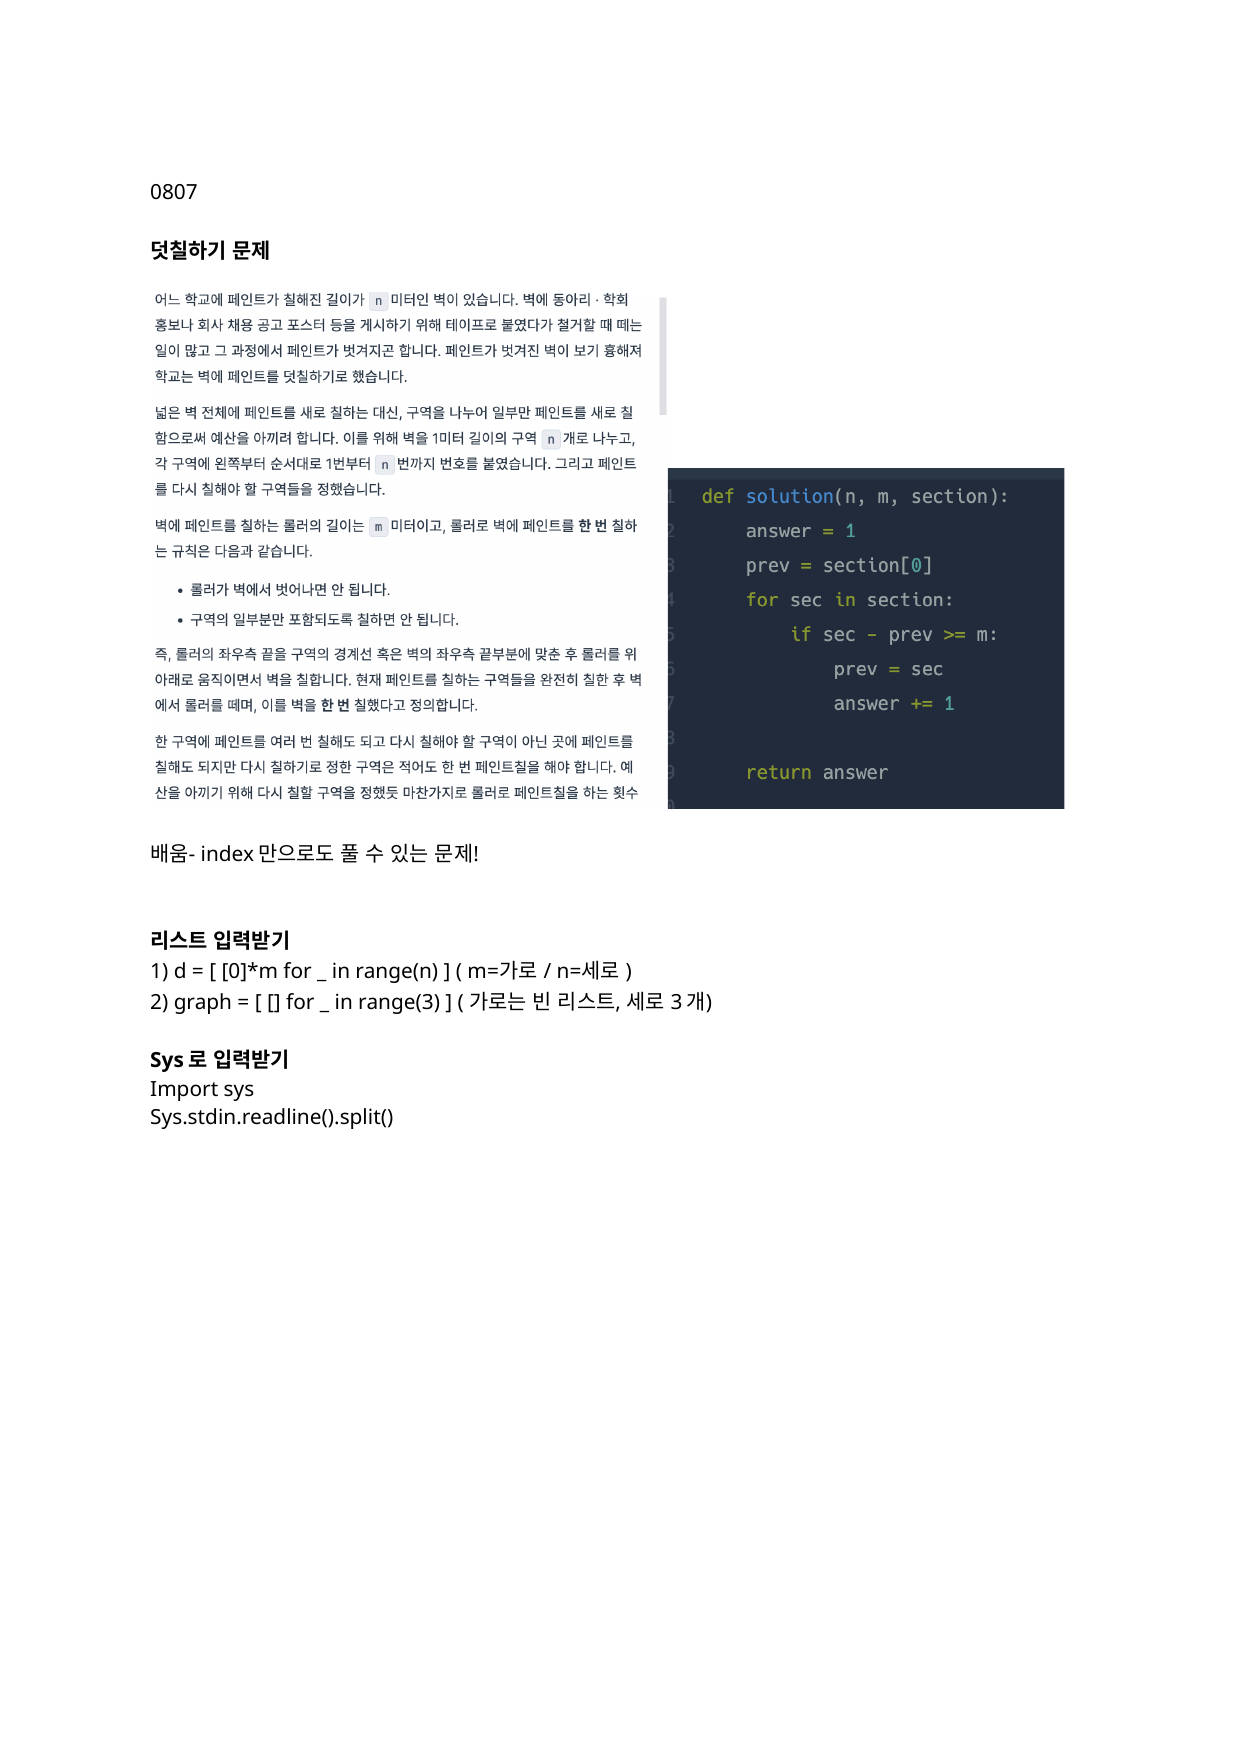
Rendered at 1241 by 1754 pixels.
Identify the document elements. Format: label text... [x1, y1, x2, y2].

text 리스트 입력받기 [150, 924, 1090, 954]
text 2) graph = [ [] for _ in range(3) ] ( 가로는 빈 리스트, 세로 3개) [150, 985, 1090, 1015]
text 덧칠하기 문제 [150, 234, 1090, 264]
text Sys.stdin.readline().split() [150, 1102, 1090, 1131]
text 1) d = [ [0]*m for _ in range(n) ] ( m=가로 / n=세로 ) [150, 954, 1090, 985]
picture [150, 292, 1065, 809]
text Import sys [150, 1074, 1090, 1102]
text 0807 [150, 177, 1090, 206]
text Sys로 입력받기 [150, 1044, 1090, 1074]
text 배움- index만으로도 풀 수 있는 문제! [150, 837, 1090, 867]
